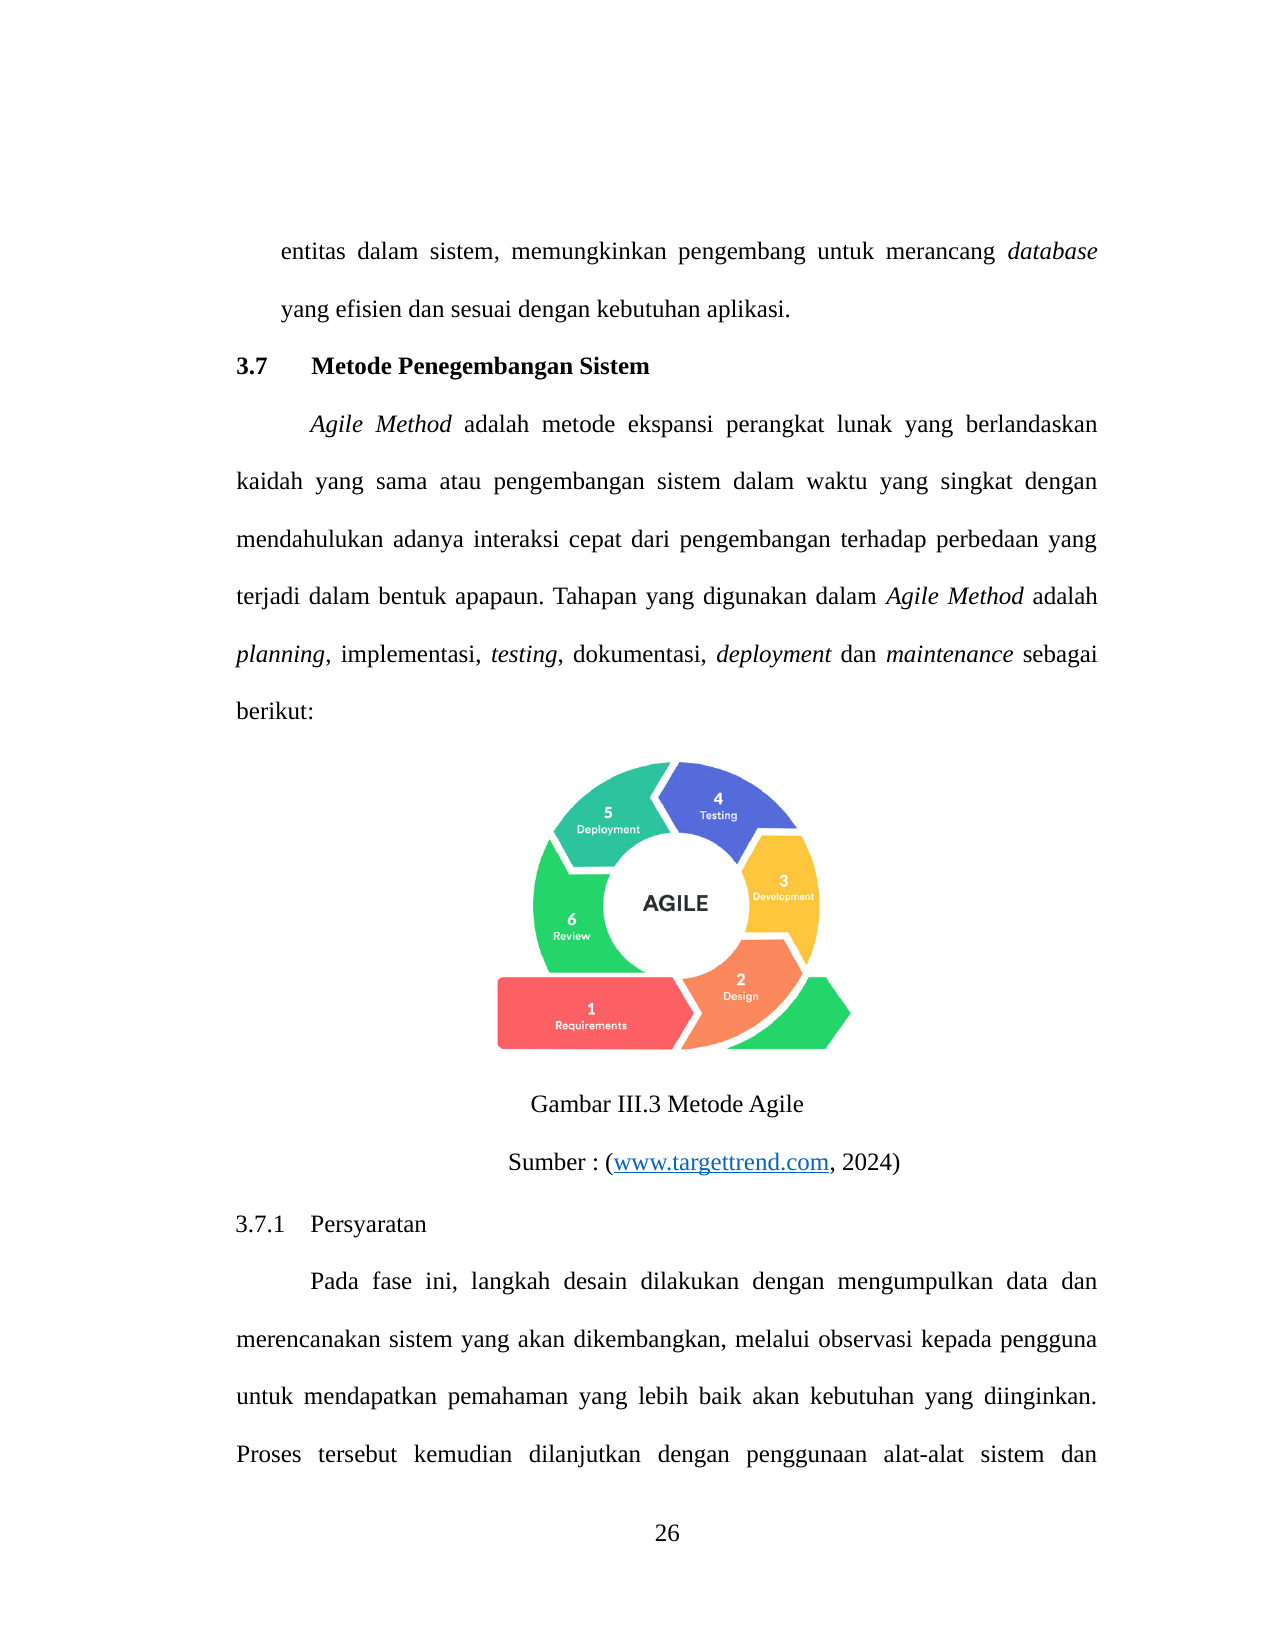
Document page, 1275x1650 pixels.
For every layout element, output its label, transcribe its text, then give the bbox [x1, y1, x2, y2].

text Sumber : (www.targettrend.com, 2024) [236, 1147, 1098, 1176]
picture [403, 753, 931, 1061]
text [236, 1266, 1098, 1467]
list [281, 236, 1098, 322]
text Agile Method adalah metode ekspansi perangkat lunak yang berlandaskan kaidah yang sama atau pengembangan sistem dalam waktu yang singkat dengan mendahulukan adanya interaksi cepat dari pengembangan terhadap perbedaan yang terjadi dalam bentuk apapaun. Tahapan yang digunakan dalam Agile Method adalah planning, implementasi, testing, dokumentasi, deployment dan maintenance sebagai berikut: [236, 409, 1098, 725]
subtitle Metode Penegembangan Sistem [236, 351, 1098, 380]
subtitle Persyaratan [235, 1209, 1098, 1237]
